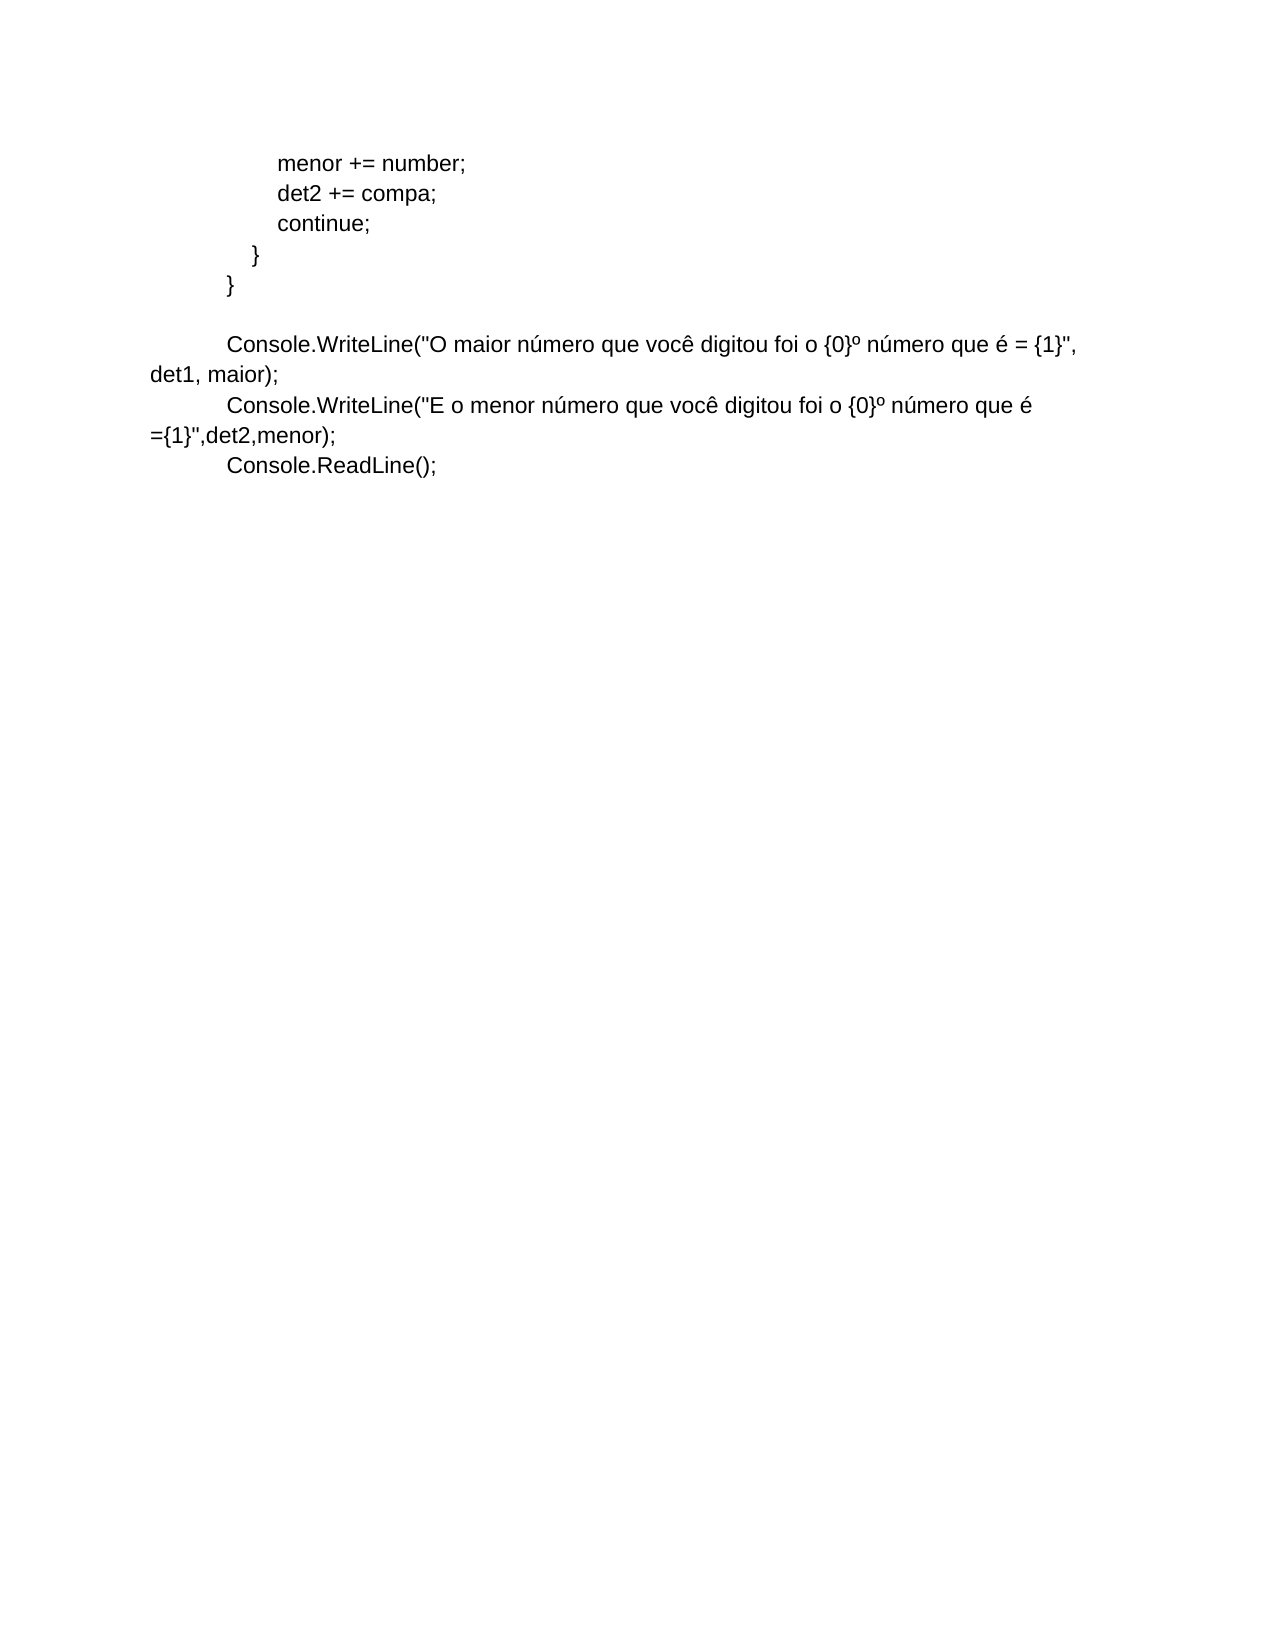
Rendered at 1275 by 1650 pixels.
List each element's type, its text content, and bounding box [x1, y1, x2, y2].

text det2 += compa; [150, 180, 1125, 207]
text continue; [150, 210, 1125, 237]
text Console.WriteLine("E o menor número que você digitou foi o {0}º número que é ={1}",det2,menor); [150, 392, 1125, 448]
text } [150, 271, 1125, 297]
text } [150, 241, 1125, 267]
text menor += number; [150, 150, 1125, 176]
text Console.WriteLine("O maior número que você digitou foi o {0}º número que é = {1}", det1, maior); [150, 331, 1125, 388]
text Console.ReadLine(); [150, 452, 1125, 478]
